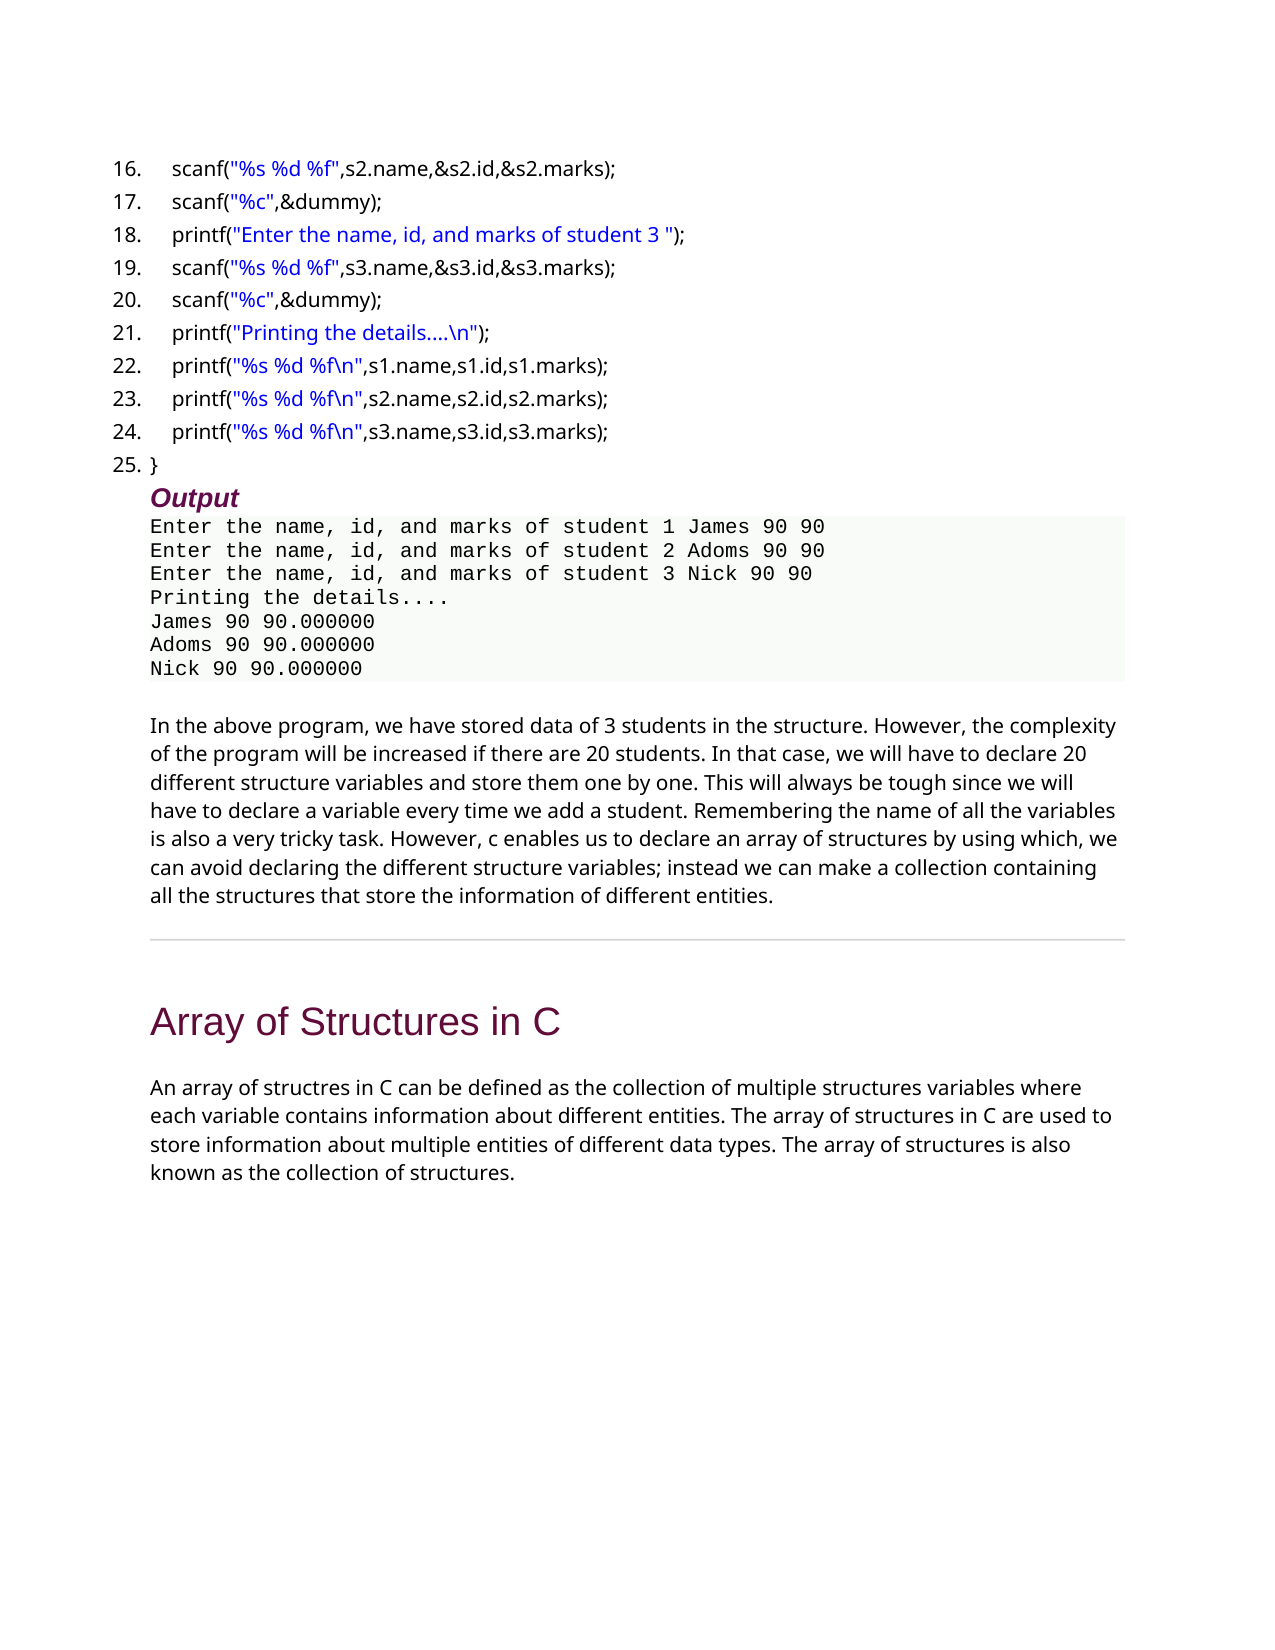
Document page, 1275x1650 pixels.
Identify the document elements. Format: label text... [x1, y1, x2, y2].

text James 90 90.000000 [150, 611, 1125, 634]
list scanf("%c",&dummy); [112, 183, 1125, 216]
text Enter the name, id, and marks of student 2 Adoms 90 90 [150, 540, 1125, 563]
subtitle Array of Structures in C [150, 998, 1125, 1044]
list printf("%s %d %f\n",s1.name,s1.id,s1.marks); [112, 347, 1125, 380]
list printf("Printing the details....\n"); [112, 314, 1125, 347]
list scanf("%s %d %f",s2.name,&s2.id,&s2.marks); [112, 150, 1125, 183]
text Enter the name, id, and marks of student 3 Nick 90 90 [150, 563, 1125, 587]
text Adoms 90 90.000000 [150, 634, 1125, 658]
list printf("%s %d %f\n",s3.name,s3.id,s3.marks); [112, 412, 1125, 445]
subtitle Output [150, 482, 1125, 513]
text Nick 90 90.000000 [150, 658, 1125, 682]
list scanf("%s %d %f",s3.name,&s3.id,&s3.marks); [112, 248, 1125, 281]
list printf("Enter the name, id, and marks of student 3 "); [112, 216, 1125, 248]
list scanf("%c",&dummy); [112, 281, 1125, 314]
text In the above program, we have stored data of 3 students in the structure. However, the complexity of the program will be increased if there are 20 students. In that case, we will have to declare 20 different structure variables and store them one by one. This will always be tough since we will have to declare a variable every time we add a student. Remembering the name of all the variables is also a very tricky task. However, c enables us to declare an array of structures by using which, we can avoid declaring the different structure variables; instead we can make a collection containing all the structures that store the information of different entities. [150, 711, 1125, 910]
list printf("%s %d %f\n",s2.name,s2.id,s2.marks); [112, 380, 1125, 412]
text An array of structres in C can be defined as the collection of multiple structures variables where each variable contains information about different entities. The array of structures in C are used to store information about multiple entities of different data types. The array of structures is also known as the collection of structures. [150, 1073, 1125, 1187]
text Printing the details.... [150, 587, 1125, 611]
list } [112, 445, 1125, 478]
text Enter the name, id, and marks of student 1 James 90 90 [150, 516, 1125, 540]
